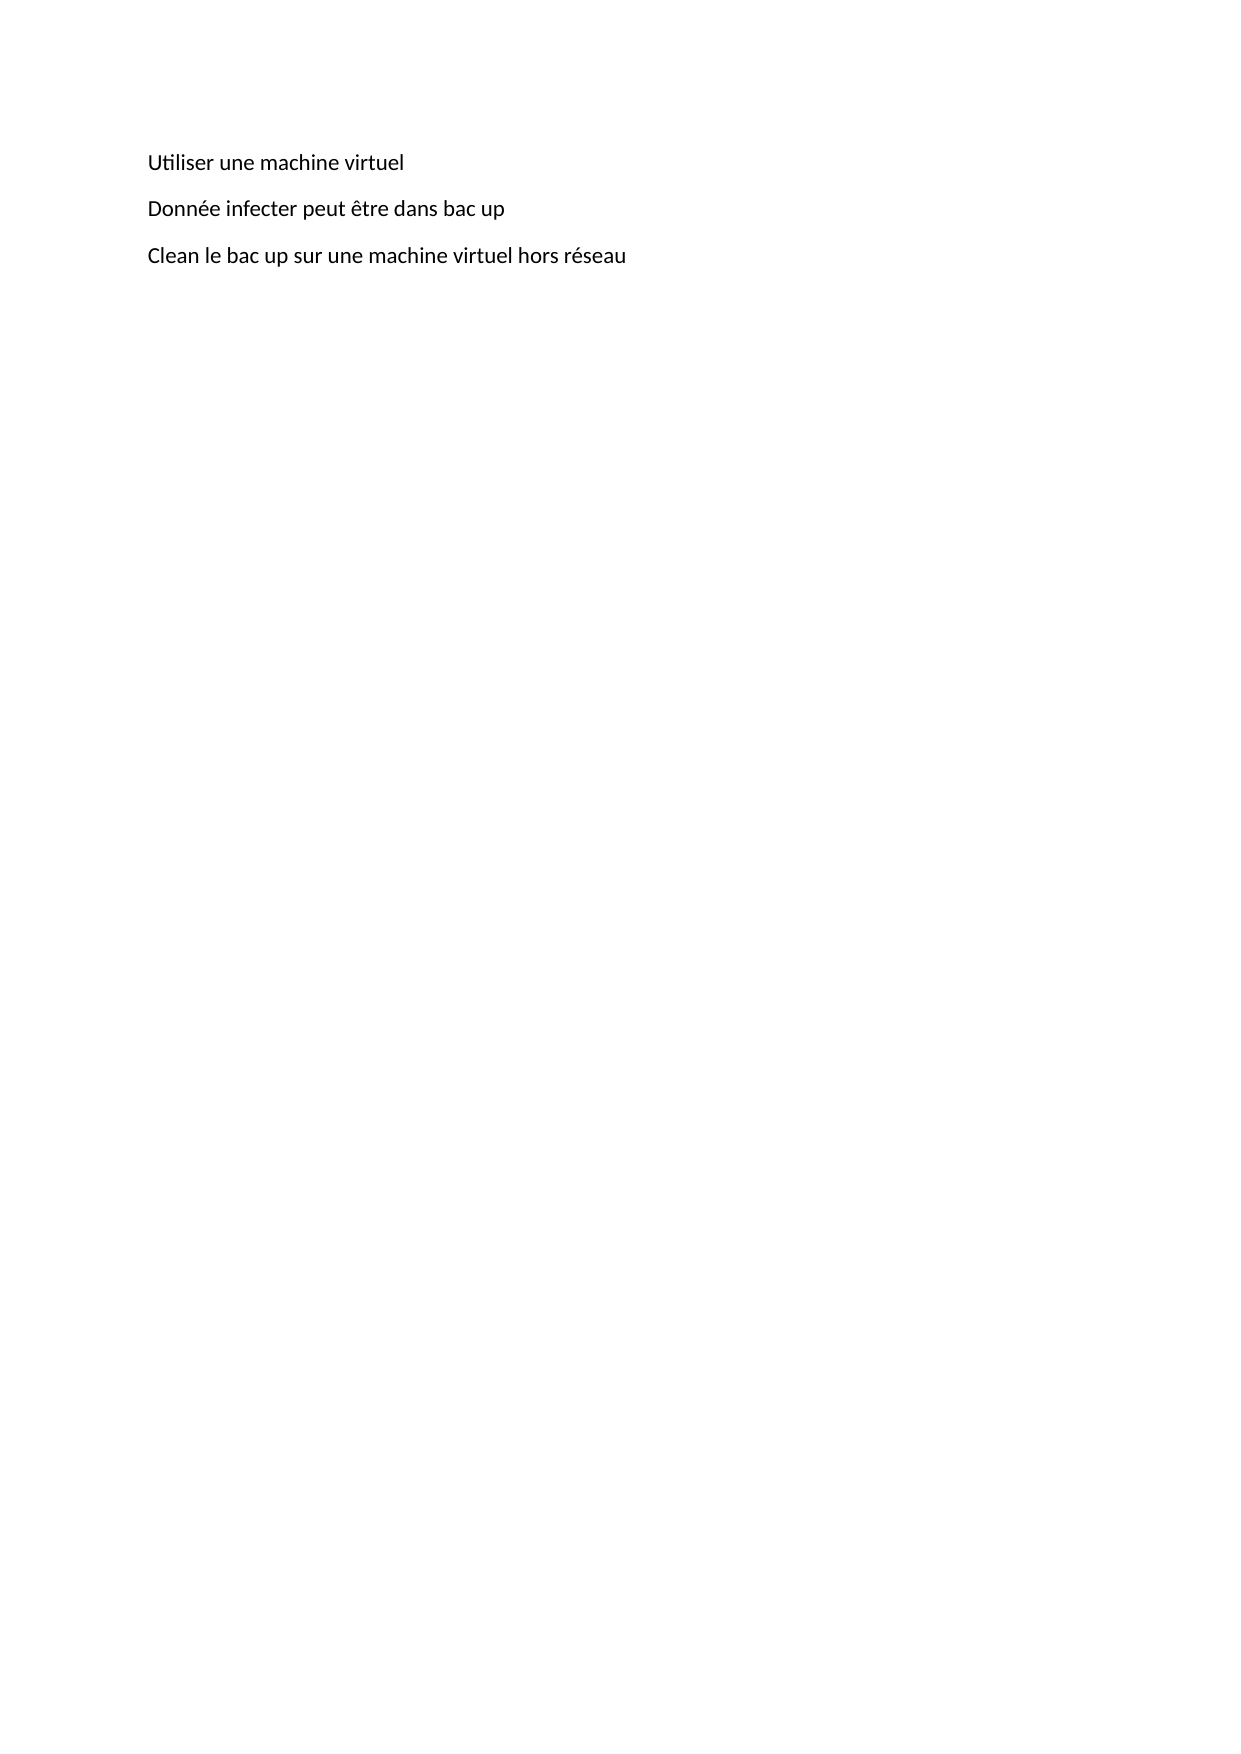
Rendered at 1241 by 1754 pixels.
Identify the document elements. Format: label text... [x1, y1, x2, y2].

text Clean le bac up sur une machine virtuel hors réseau [148, 241, 1093, 269]
text Donnée infecter peut être dans bac up [148, 194, 1093, 222]
text Utiliser une machine virtuel [148, 148, 1093, 176]
